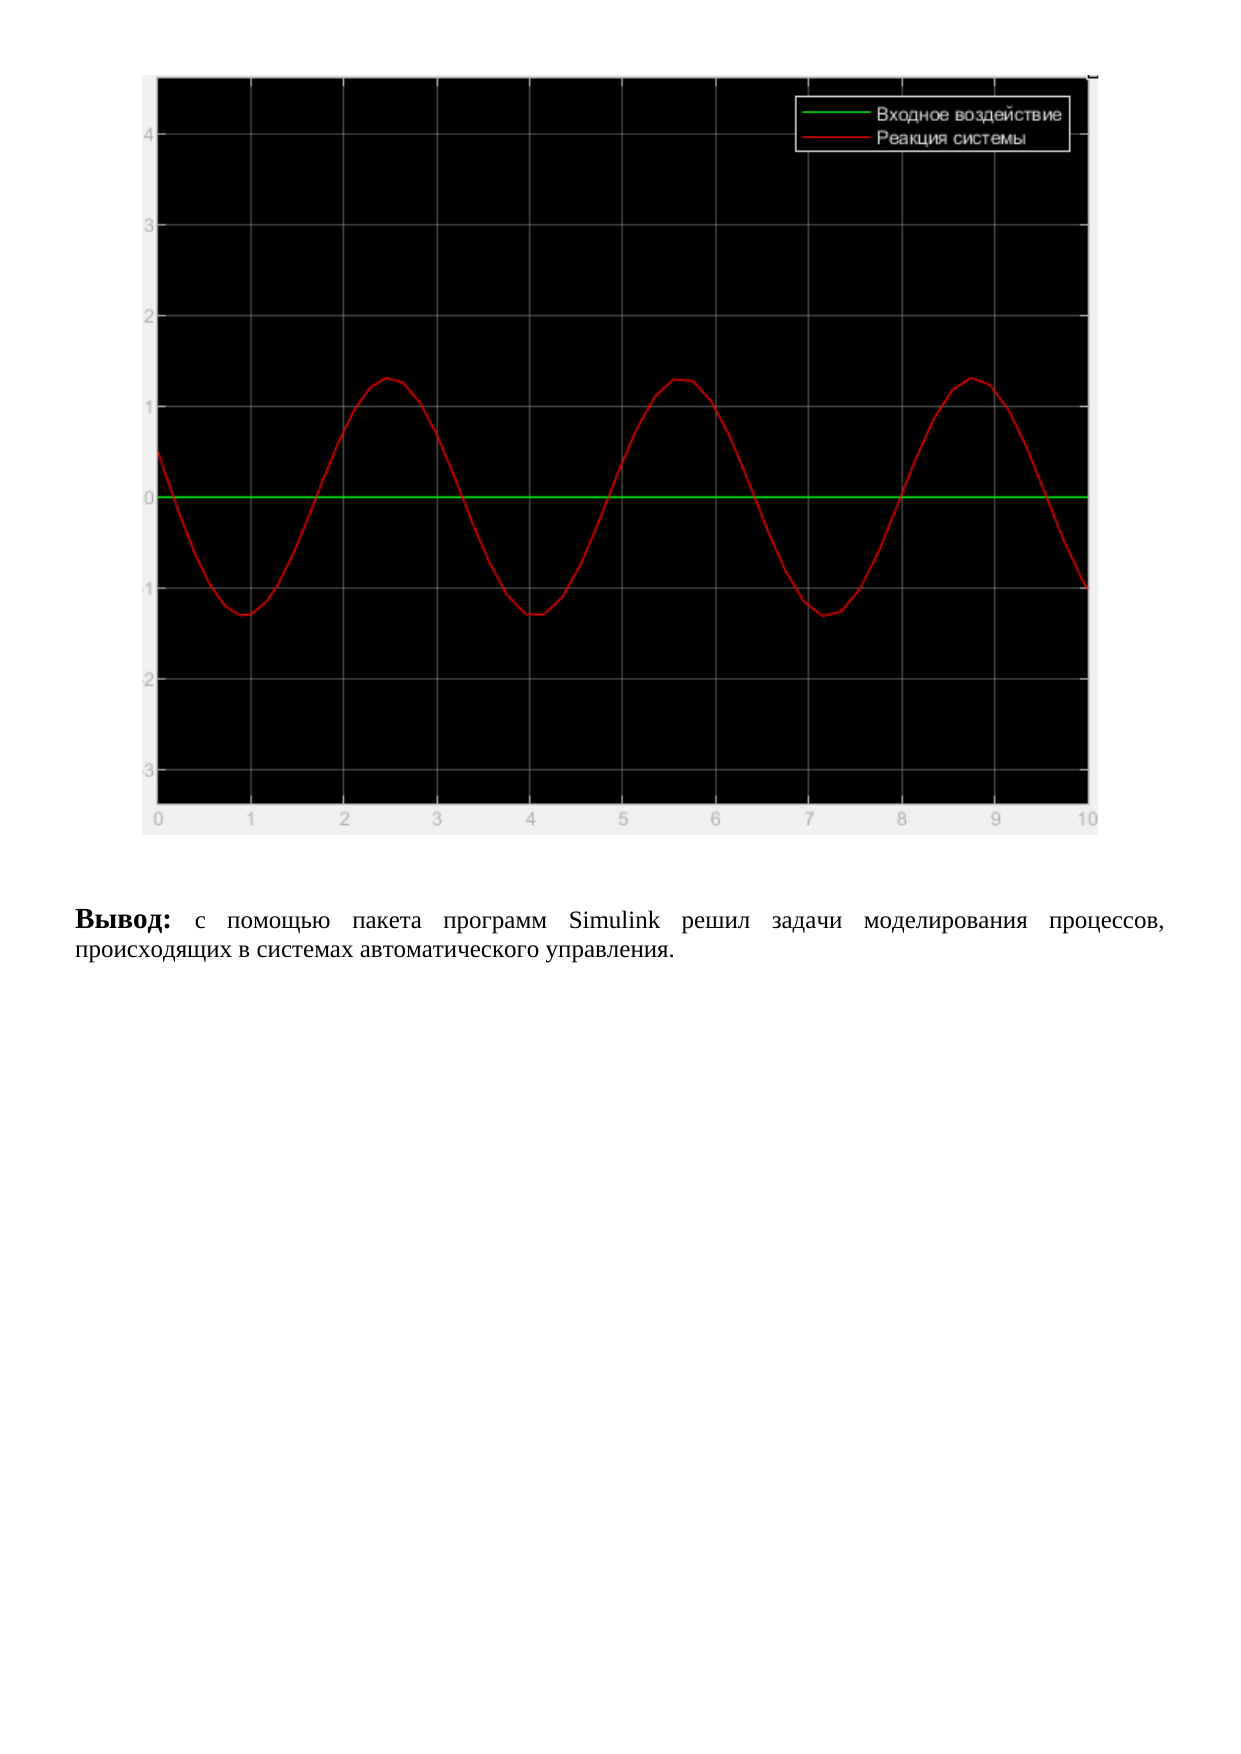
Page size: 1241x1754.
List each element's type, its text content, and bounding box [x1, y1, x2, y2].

picture [142, 75, 1099, 835]
text Вывод: с помощью пакета программ Simulink решил задачи моделирования процессов, происходящих в системах автоматического управления. [75, 901, 1165, 963]
